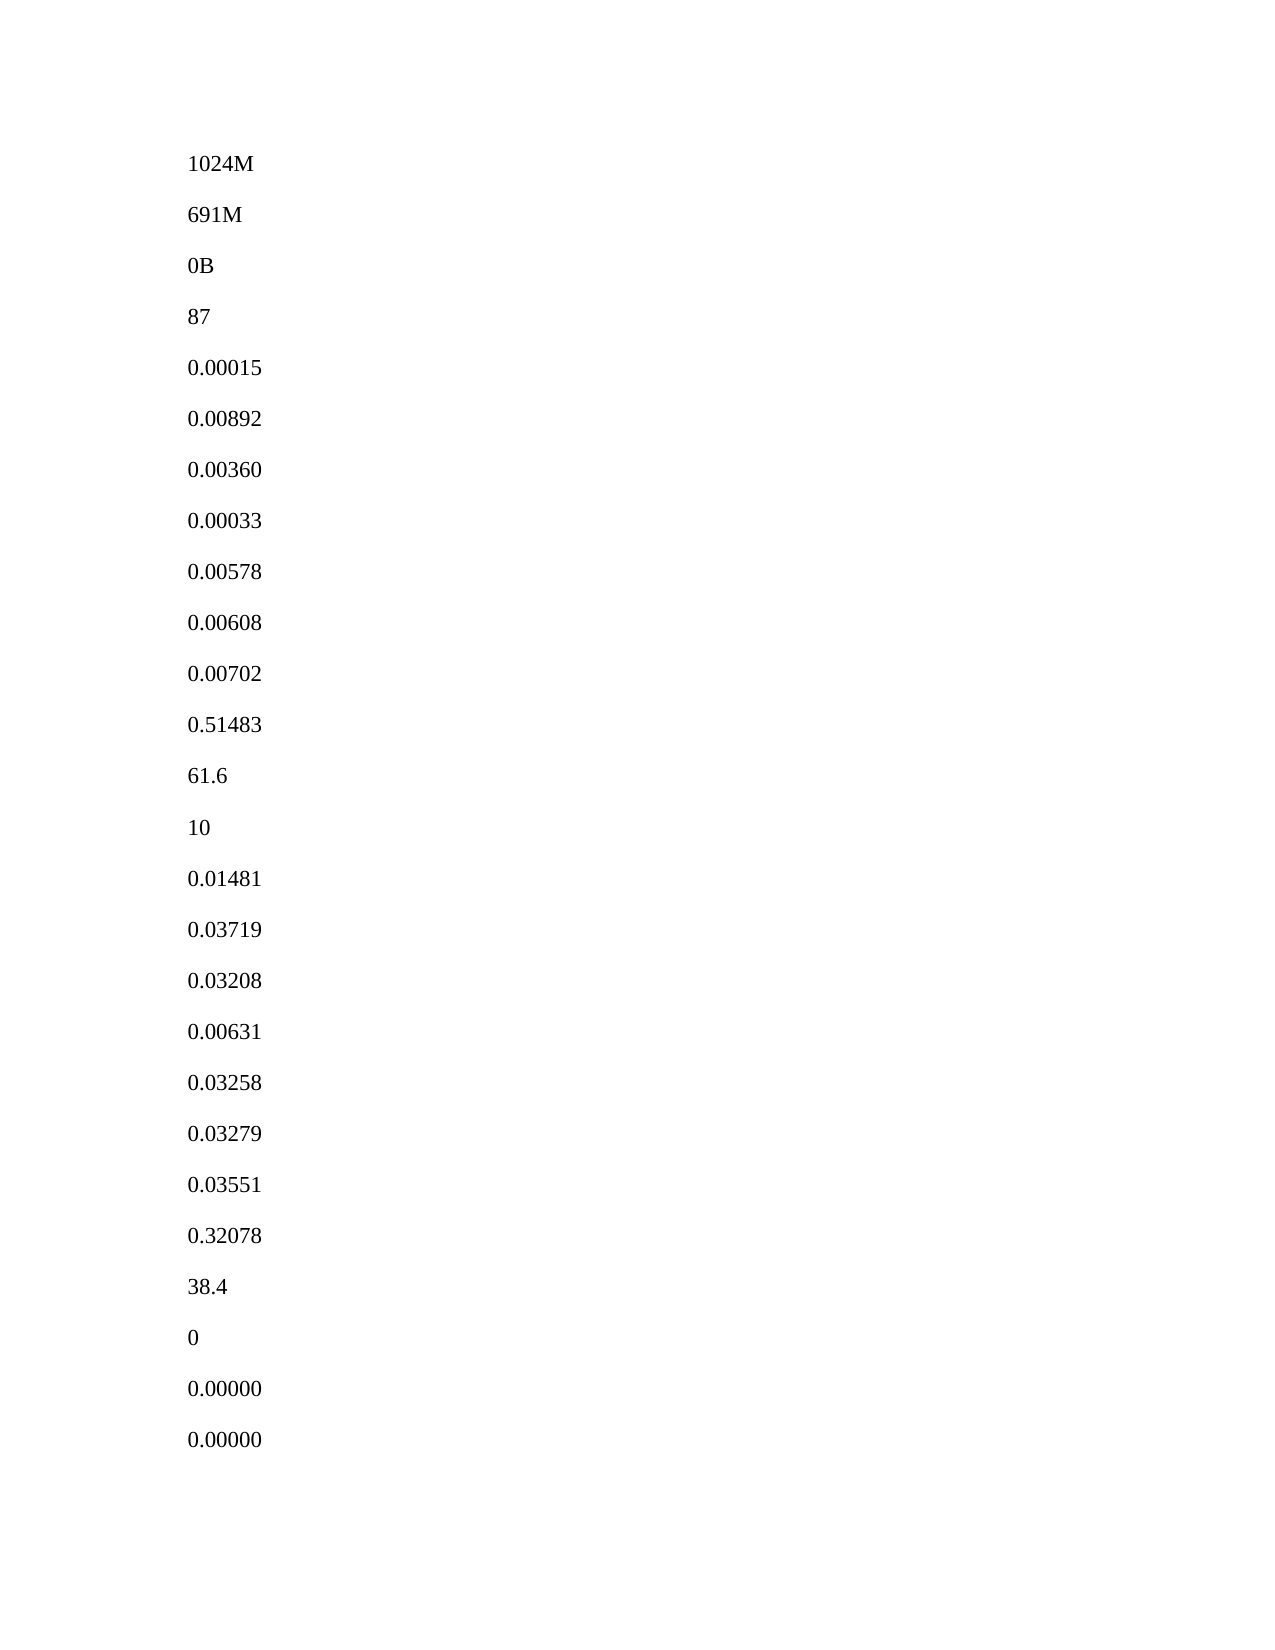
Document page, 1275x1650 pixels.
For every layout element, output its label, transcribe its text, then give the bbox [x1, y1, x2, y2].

table_cell 0.00000 [176, 1375, 1076, 1426]
table_cell 0.03208 [176, 967, 1076, 1018]
table_cell 61.6 [176, 763, 1076, 813]
table_cell 0.03279 [176, 1120, 1076, 1171]
table_cell 0.03258 [176, 1069, 1076, 1120]
table_cell 38.4 [176, 1273, 1076, 1324]
table_cell 0.00015 [176, 354, 1076, 405]
table_cell 0.00608 [176, 609, 1076, 660]
table_cell 0.00578 [176, 558, 1076, 609]
table_cell 87 [176, 303, 1076, 354]
table_cell 0.32078 [176, 1222, 1076, 1273]
table_cell 0.00033 [176, 507, 1076, 558]
table_cell 0.03719 [176, 916, 1076, 967]
table_cell 691M [176, 201, 1076, 252]
table_cell 0.00892 [176, 405, 1076, 456]
table_cell 0 [176, 1324, 1076, 1375]
table_cell 10 [176, 814, 1076, 864]
table_cell 0.00702 [176, 660, 1076, 711]
table_cell 0B [176, 252, 1076, 303]
table_cell 0.01481 [176, 865, 1076, 916]
table_cell 0.03551 [176, 1171, 1076, 1222]
table_cell 0.00360 [176, 456, 1076, 507]
table_cell 0.00000 [176, 1426, 1076, 1477]
table_header 1024M [176, 150, 1076, 201]
table_cell 0.51483 [176, 711, 1076, 762]
table_cell 0.00631 [176, 1018, 1076, 1069]
